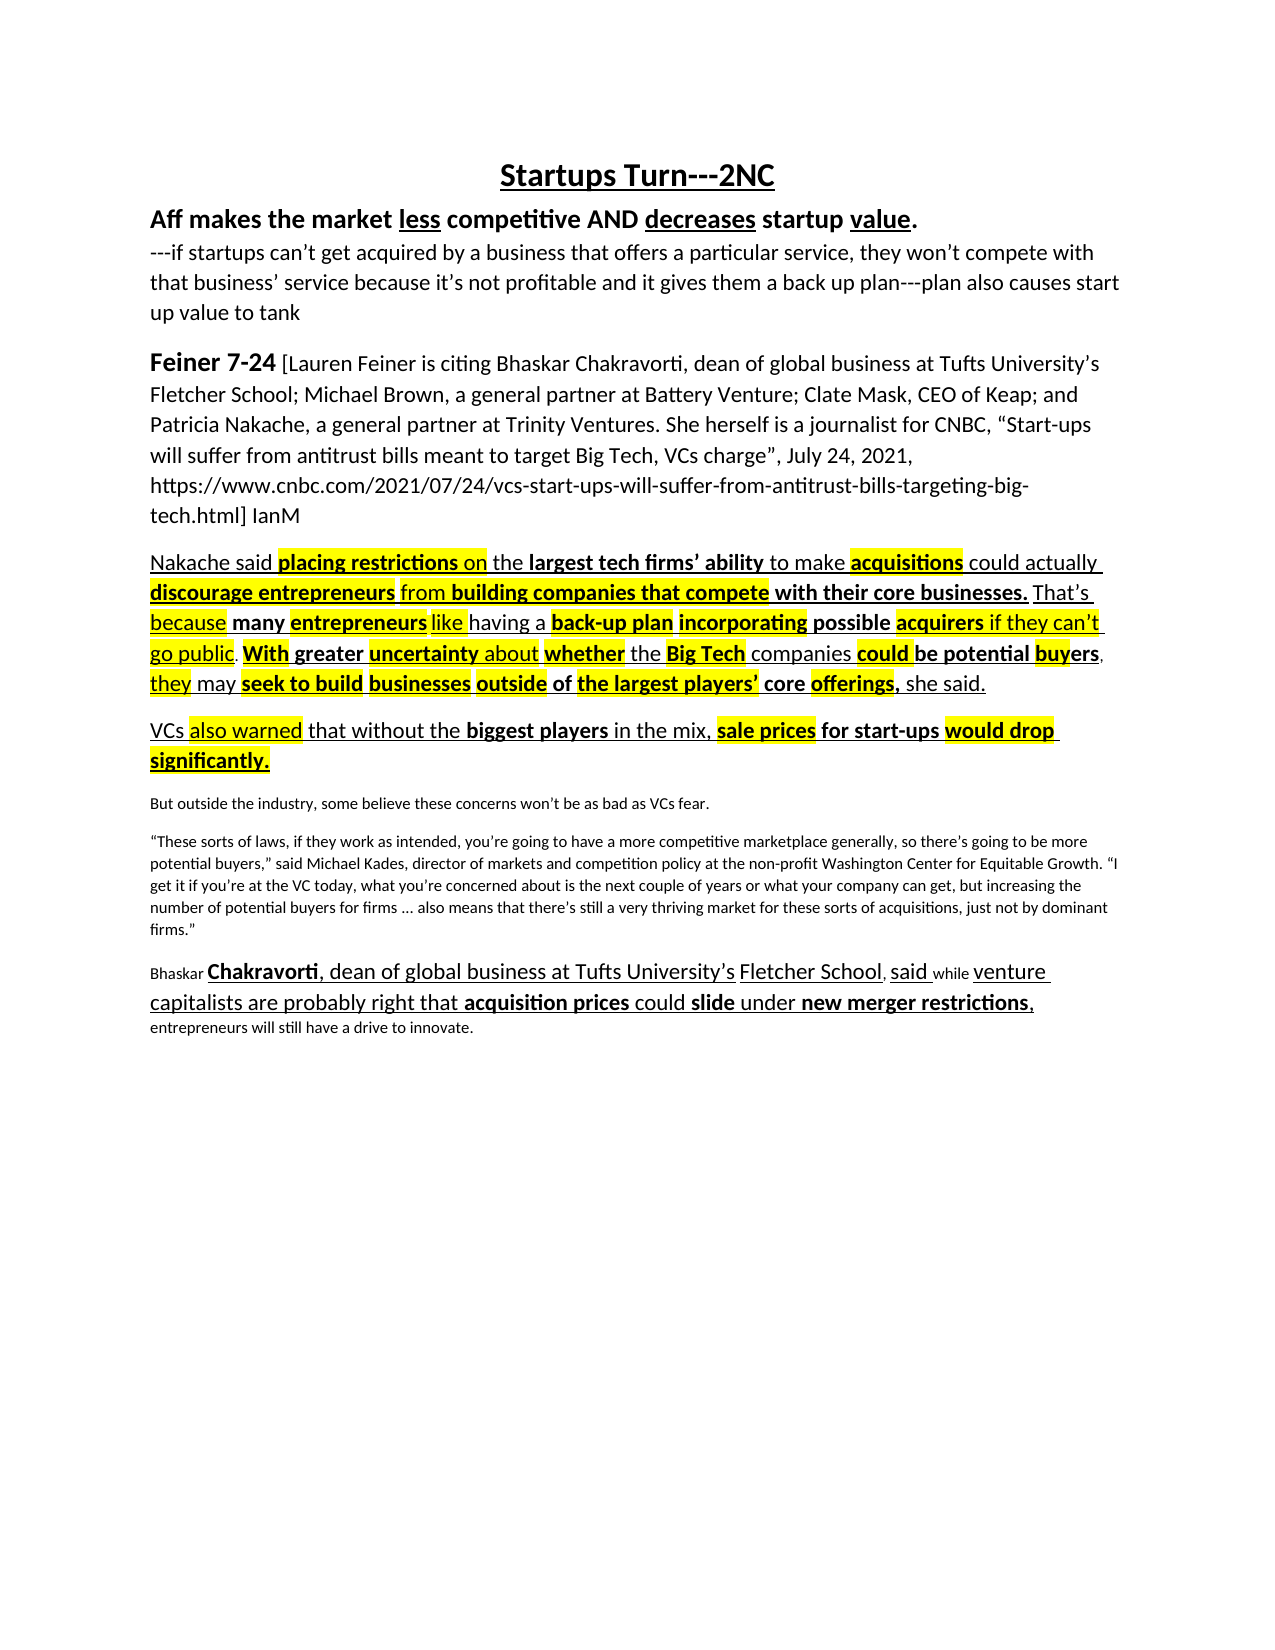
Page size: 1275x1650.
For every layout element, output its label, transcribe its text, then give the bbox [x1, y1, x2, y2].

text Nakache said placing restrictions on the largest tech firms’ ability to make acquisitions could actually discourage entrepreneurs from building companies that compete with their core businesses. That’s because many entrepreneurs like having a back-up plan incorporating possible acquirers if they can’t go public. With greater uncertainty about whether the Big Tech companies could be potential buyers, they may seek to build businesses outside of the largest players’ core offerings, she said. [150, 548, 1125, 697]
text But outside the industry, some believe these concerns won’t be as bad as VCs fear. [150, 793, 1125, 813]
text “These sorts of laws, if they work as intended, you’re going to have a more competitive marketplace generally, so there’s going to be more potential buyers,” said Michael Kades, director of markets and competition policy at the non-profit Washington Center for Equitable Growth. “I get it if you’re at the VC today, what you’re concerned about is the next couple of years or what your company can get, but increasing the number of potential buyers for firms ... also means that there’s still a very thriving market for these sorts of acquisitions, just not by dominant firms.” [150, 831, 1125, 939]
text ---if startups can’t get acquired by a business that offers a particular service, they won’t compete with that business’ service because it’s not profitable and it gives them a back up plan---plan also causes start up value to tank [150, 238, 1125, 326]
text Bhaskar Chakravorti, dean of global business at Tufts University’s Fletcher School, said while venture capitalists are probably right that acquisition prices could slide under new merger restrictions, entrepreneurs will still have a drive to innovate. [150, 957, 1125, 1038]
text Feiner 7-24 [Lauren Feiner is citing Bhaskar Chakravorti, dean of global business at Tufts University’s Fletcher School; Michael Brown, a general partner at Battery Venture; Clate Mask, CEO of Keap; and Patricia Nakache, a general partner at Trinity Ventures. She herself is a journalist for CNBC, “Start-ups will suffer from antitrust bills meant to target Big Tech, VCs charge”, July 24, 2021, https://www.cnbc.com/2021/07/24/vcs-start-ups-will-suffer-from-antitrust-bills-targeting-big-tech.html] IanM [150, 345, 1125, 529]
subtitle Aff makes the market less competitive AND decreases startup value. [150, 202, 1125, 235]
subtitle Startups Turn---2NC [150, 154, 1125, 195]
text VCs also warned that without the biggest players in the mix, sale prices for start-ups would drop significantly. [150, 716, 1125, 774]
